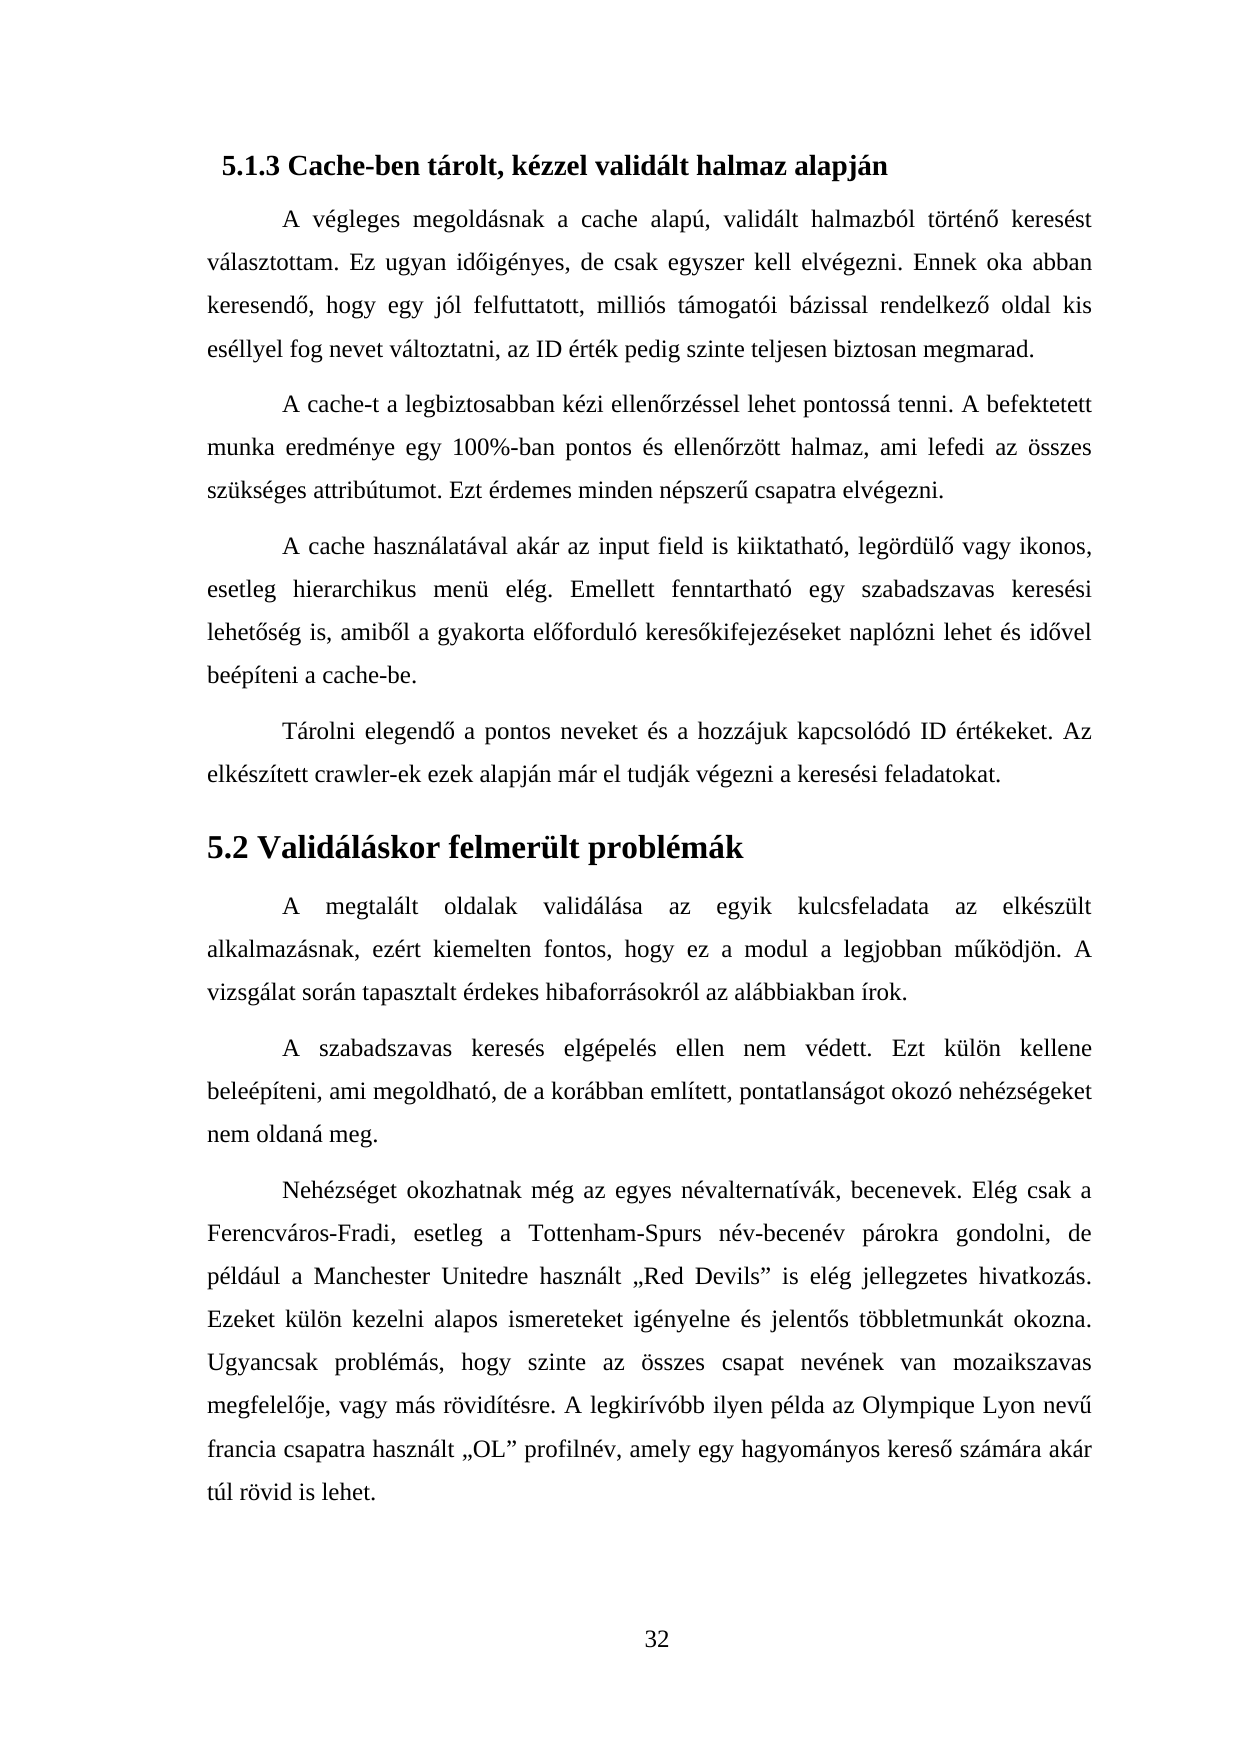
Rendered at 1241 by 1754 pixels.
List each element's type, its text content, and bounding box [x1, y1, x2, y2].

text Tárolni elegendő a pontos neveket és a hozzájuk kapcsolódó ID értékeket. Az elkészített crawler-ek ezek alapján már el tudják végezni a keresési feladatokat. [207, 716, 1092, 788]
text A cache használatával akár az input field is kiiktatható, legördülő vagy ikonos, esetleg hierarchikus menü elég. Emellett fenntartható egy szabadszavas keresési lehetőség is, amiből a gyakorta előforduló keresőkifejezéseket naplózni lehet és idővel beépíteni a cache-be. [207, 531, 1092, 689]
text A végleges megoldásnak a cache alapú, validált halmazból történő keresést választottam. Ez ugyan időigényes, de csak egyszer kell elvégezni. Ennek oka abban keresendő, hogy egy jól felfuttatott, milliós támogatói bázissal rendelkező oldal kis eséllyel fog nevet változtatni, az ID érték pedig szinte teljesen biztosan megmarad. [207, 204, 1092, 362]
text A szabadszavas keresés elgépelés ellen nem védett. Ezt külön kellene beleépíteni, ami megoldható, de a korábban említett, pontatlanságot okozó nehézségeket nem oldaná meg. [207, 1033, 1092, 1148]
text Nehézséget okozhatnak még az egyes névalternatívák, becenevek. Elég csak a Ferencváros-Fradi, esetleg a Tottenham-Spurs név-becenév párokra gondolni, de például a Manchester Unitedre használt „Red Devils” is elég jellegzetes hivatkozás. Ezeket külön kezelni alapos ismereteket igényelne és jelentős többletmunkát okozna. Ugyancsak problémás, hogy szinte az összes csapat nevének van mozaikszavas megfelelője, vagy más rövidítésre. A legkirívóbb ilyen példa az Olympique Lyon nevű francia csapatra használt „OL” profilnév, amely egy hagyományos kereső számára akár túl rövid is lehet. [207, 1175, 1092, 1506]
text A cache-t a legbiztosabban kézi ellenőrzéssel lehet pontossá tenni. A befektetett munka eredménye egy 100%-ban pontos és ellenőrzött halmaz, ami lefedi az összes szükséges attribútumot. Ezt érdemes minden népszerű csapatra elvégezni. [207, 389, 1092, 504]
subtitle Validáláskor felmerült problémák [207, 827, 1092, 866]
subtitle Cache-ben tárolt, kézzel validált halmaz alapján [222, 148, 1092, 181]
text A megtalált oldalak validálása az egyik kulcsfeladata az elkészült alkalmazásnak, ezért kiemelten fontos, hogy ez a modul a legjobban működjön. A vizsgálat során tapasztalt érdekes hibaforrásokról az alábbiakban írok. [207, 891, 1092, 1006]
